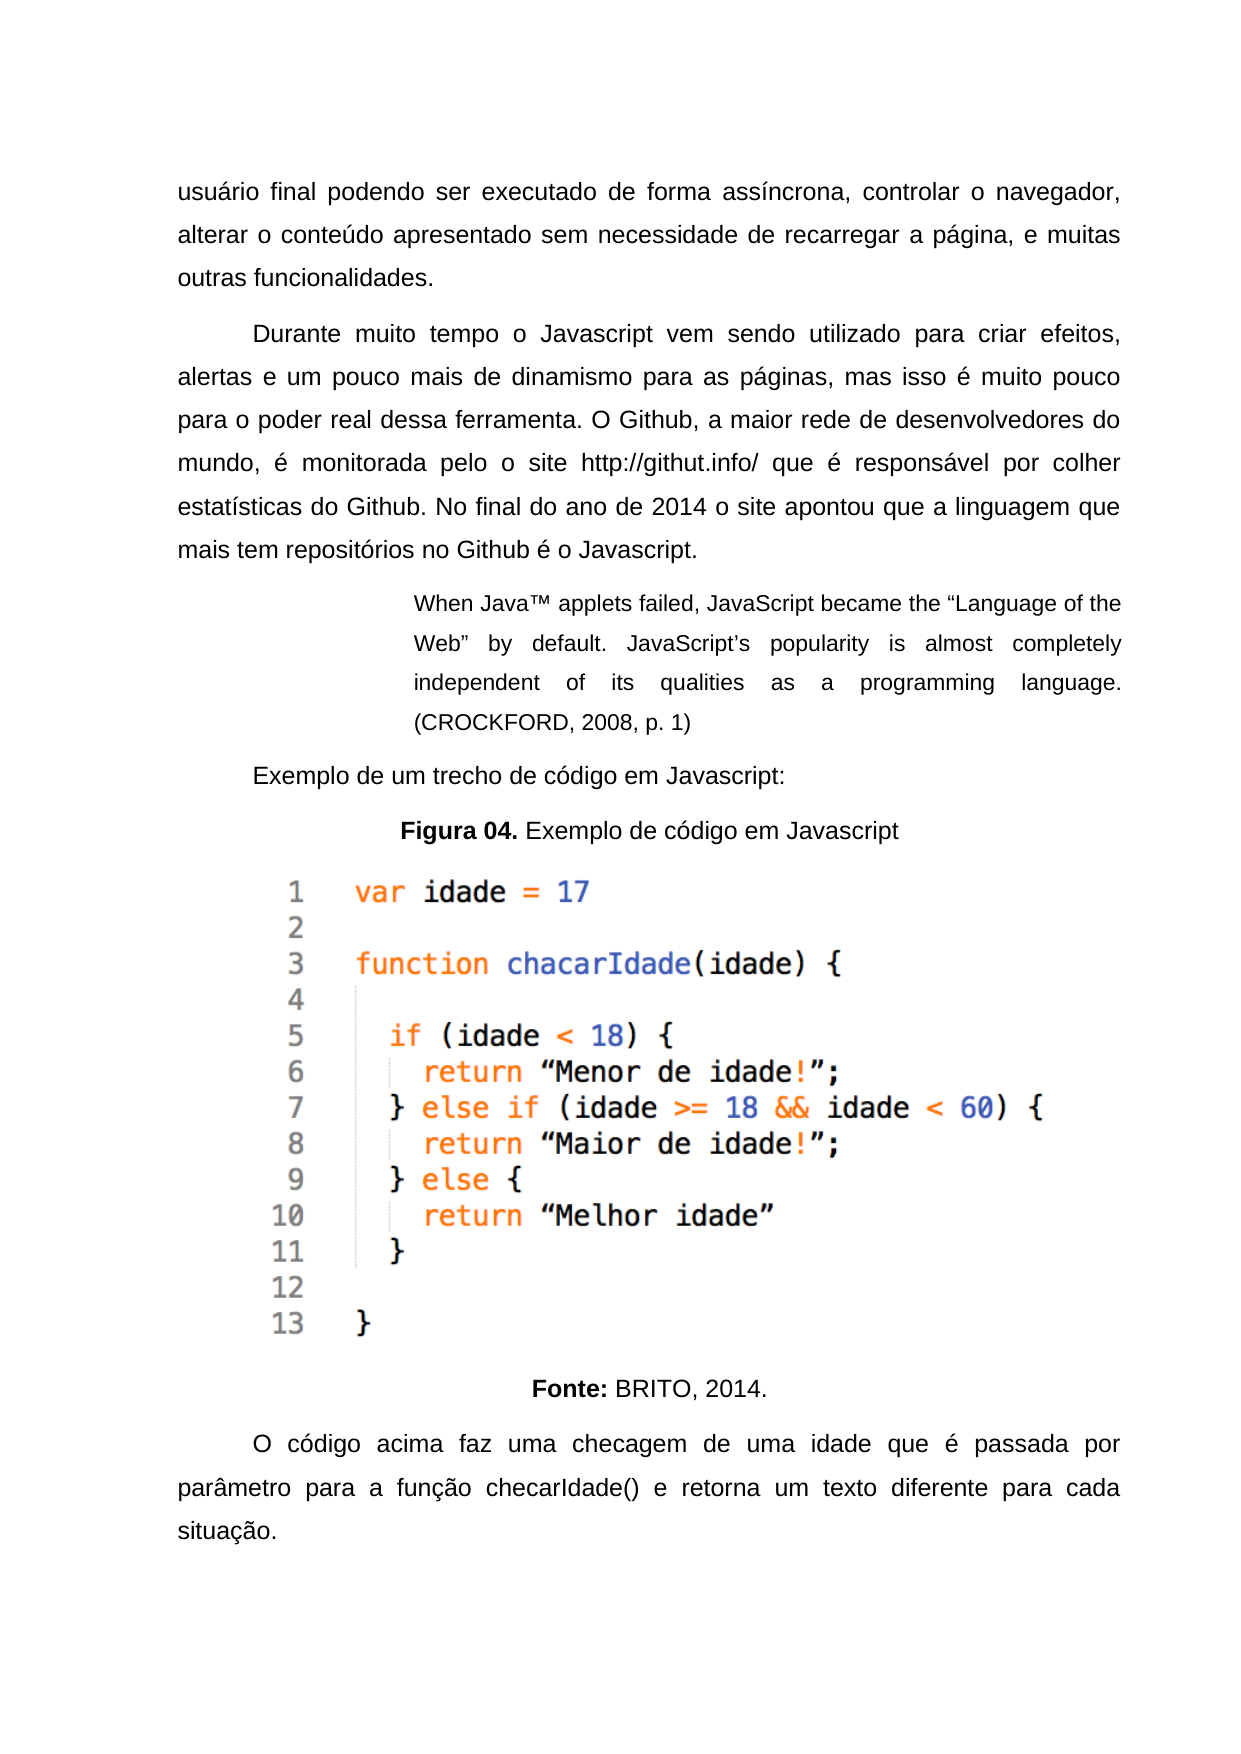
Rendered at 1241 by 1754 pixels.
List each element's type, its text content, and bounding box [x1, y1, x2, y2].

text Figura 04. Exemplo de código em Javascript [177, 816, 1122, 845]
picture [249, 872, 1050, 1347]
text O código acima faz uma checagem de uma idade que é passada por parâmetro para a função checarIdade() e retorna um texto diferente para cada situação. [177, 1429, 1122, 1544]
text Fonte: BRITO, 2014. [177, 1374, 1122, 1403]
text When Java™ applets failed, JavaScript became the “Language of the Web” by default. JavaScript’s popularity is almost completely independent of its qualities as a programming language. (CROCKFORD, 2008, p. 1) [413, 590, 1122, 735]
text Exemplo de um trecho de código em Javascript: [177, 761, 1122, 789]
text Durante muito tempo o Javascript vem sendo utilizado para criar efeitos, alertas e um pouco mais de dinamismo para as páginas, mas isso é muito pouco para o poder real dessa ferramenta. O Github, a maior rede de desenvolvedores do mundo, é monitorada pelo o site http://githut.info/ que é responsável por colher estatísticas do Github. No final do ano de 2014 o site apontou que a linguagem que mais tem repositórios no Github é o Javascript. [177, 319, 1122, 563]
